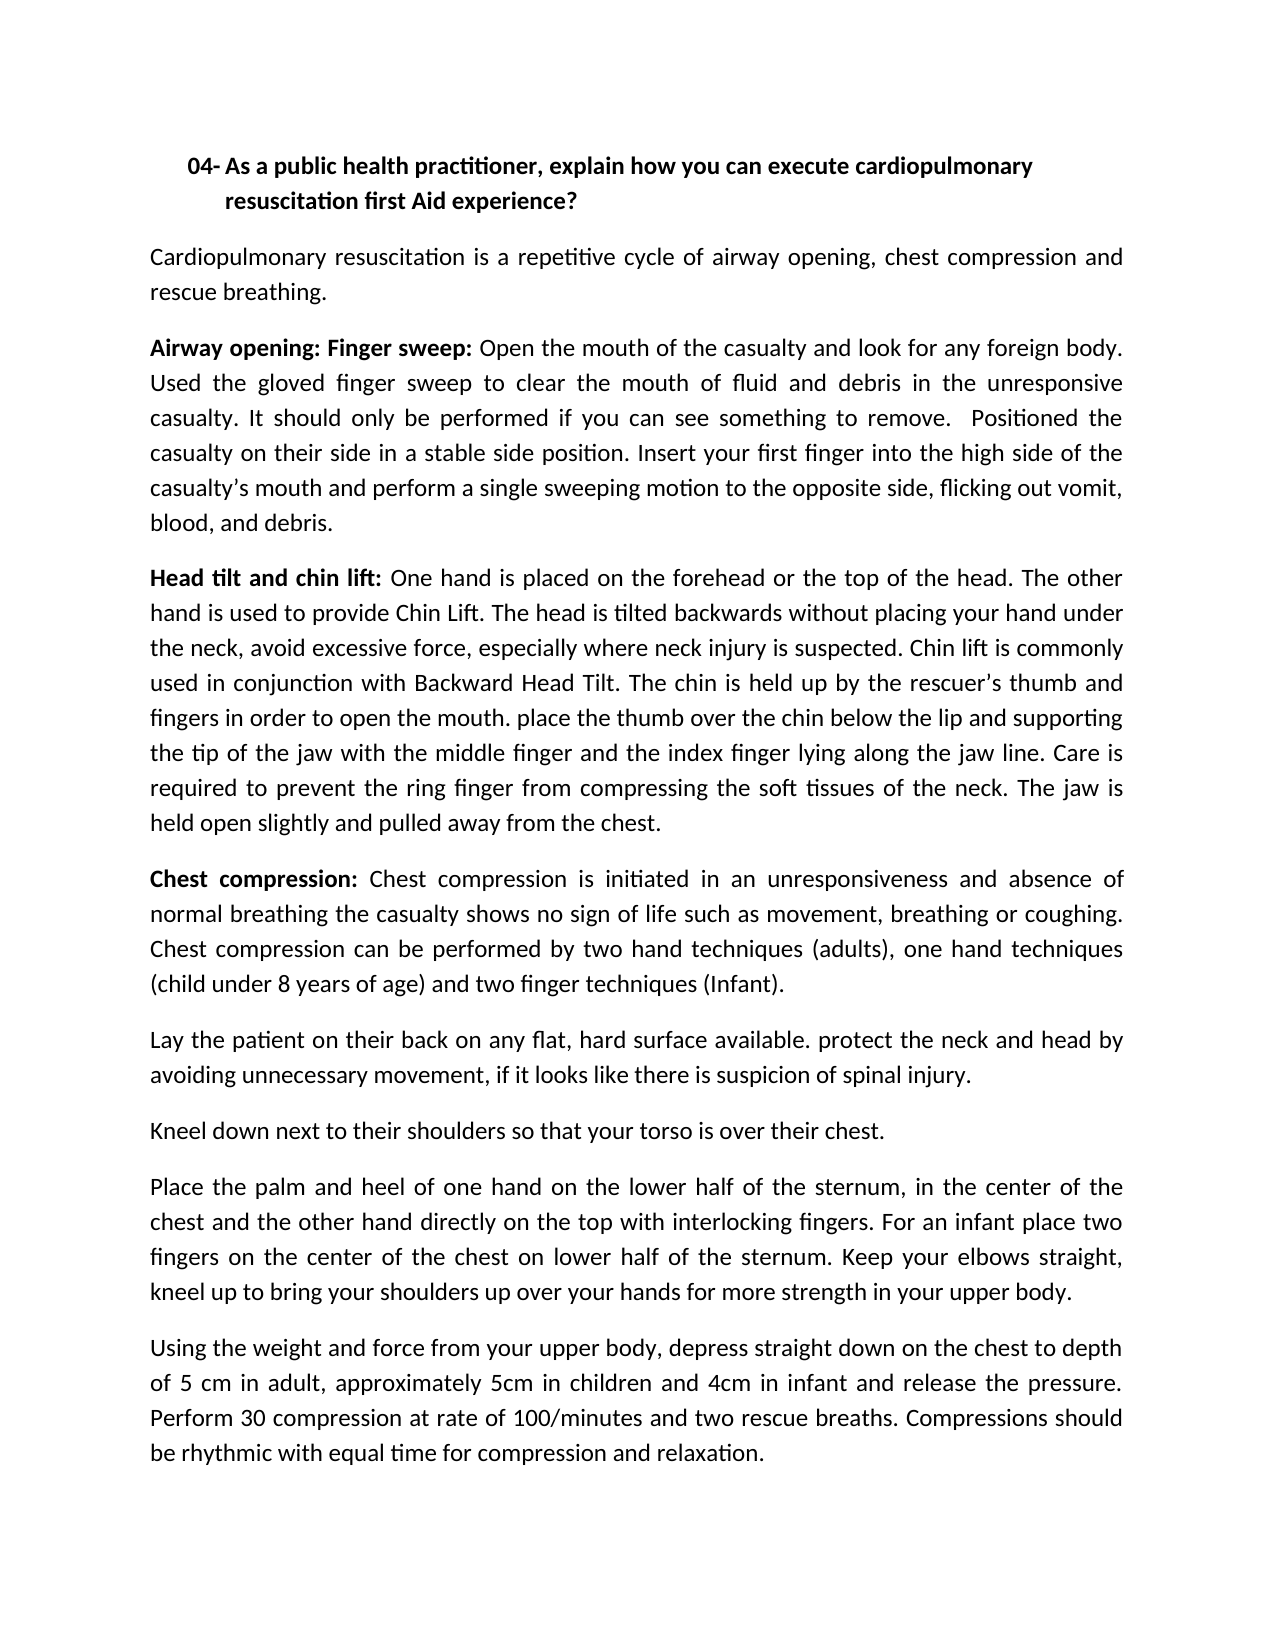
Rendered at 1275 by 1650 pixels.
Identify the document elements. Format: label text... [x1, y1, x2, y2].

text Using the weight and force from your upper body, depress straight down on the chest to depth of 5 cm in adult, approximately 5cm in children and 4cm in infant and release the pressure. Perform 30 compression at rate of 100/minutes and two rescue breaths. Compressions should be rhythmic with equal time for compression and relaxation. [150, 1332, 1125, 1467]
text Head tilt and chin lift: One hand is placed on the forehead or the top of the head. The other hand is used to provide Chin Lift. The head is tilted backwards without placing your hand under the neck, avoid excessive force, especially where neck injury is suspected. Chin lift is commonly used in conjunction with Backward Head Tilt. The chin is held up by the rescuer’s thumb and fingers in order to open the mouth. place the thumb over the chin below the lip and supporting the tip of the jaw with the middle finger and the index finger lying along the jaw line. Care is required to prevent the ring finger from compressing the soft tissues of the neck. The jaw is held open slightly and pulled away from the chest. [150, 562, 1125, 838]
list As a public health practitioner, explain how you can execute cardiopulmonary resuscitation first Aid experience? [187, 150, 1125, 216]
text Lay the patient on their back on any flat, hard surface available. protect the neck and head by avoiding unnecessary movement, if it looks like there is suspicion of spinal injury. [150, 1024, 1125, 1090]
text Place the palm and heel of one hand on the lower half of the sternum, in the center of the chest and the other hand directly on the top with interlocking fingers. For an infant place two fingers on the center of the chest on lower half of the sternum. Keep your elbows straight, kneel up to bring your shoulders up over your hands for more strength in your upper body. [150, 1171, 1125, 1306]
text Airway opening: Finger sweep: Open the mouth of the casualty and look for any foreign body. Used the gloved finger sweep to clear the mouth of fluid and debris in the unresponsive casualty. It should only be performed if you can see something to remove. Positioned the casualty on their side in a stable side position. Insert your first finger into the high side of the casualty’s mouth and perform a single sweeping motion to the opposite side, flicking out vomit, blood, and debris. [150, 332, 1125, 537]
text Chest compression: Chest compression is initiated in an unresponsiveness and absence of normal breathing the casualty shows no sign of life such as movement, breathing or coughing. Chest compression can be performed by two hand techniques (adults), one hand techniques (child under 8 years of age) and two finger techniques (Infant). [150, 863, 1125, 999]
text Cardiopulmonary resuscitation is a repetitive cycle of airway opening, chest compression and rescue breathing. [150, 241, 1125, 306]
text Kneel down next to their shoulders so that your torso is over their chest. [150, 1115, 1125, 1146]
